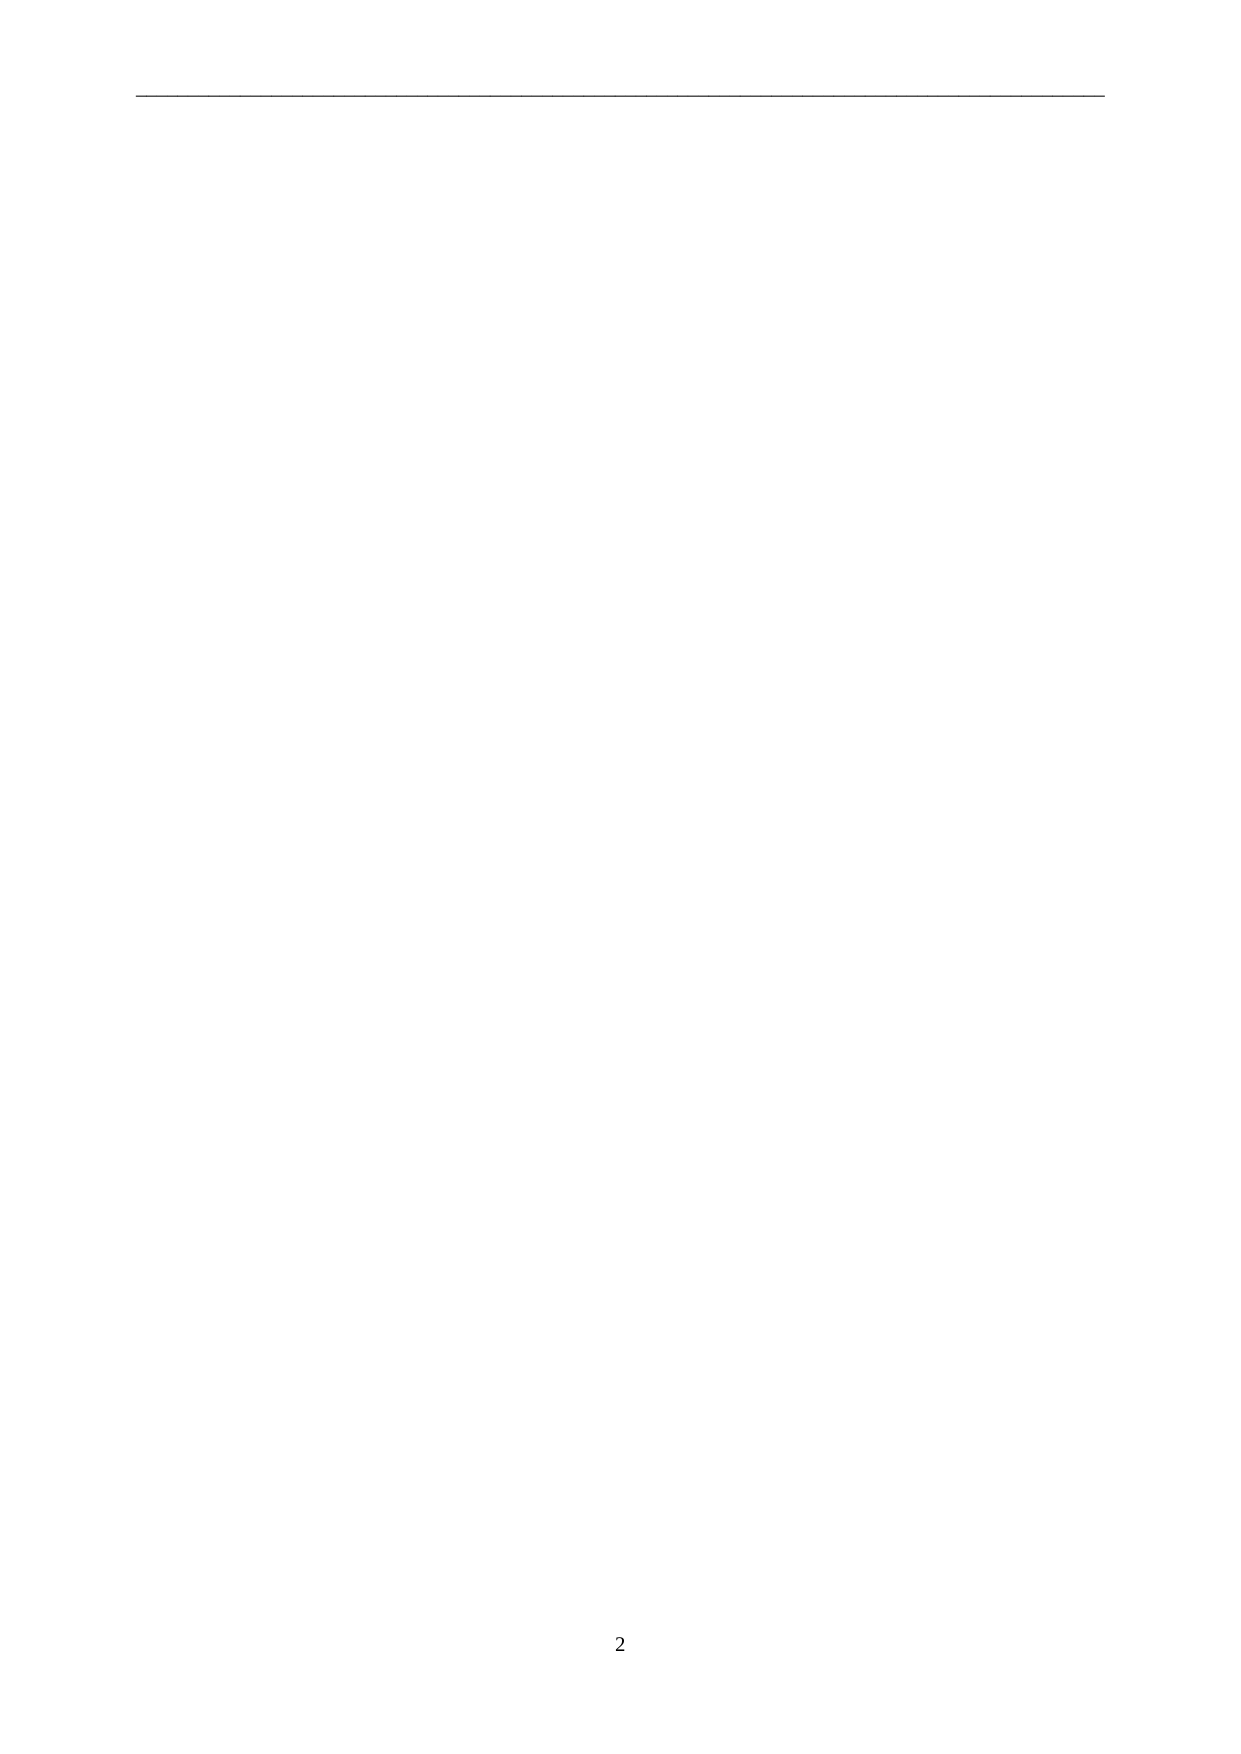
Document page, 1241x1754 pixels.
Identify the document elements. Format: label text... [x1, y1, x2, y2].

text _____________________________________________________________________________________________ [75, 75, 1165, 99]
